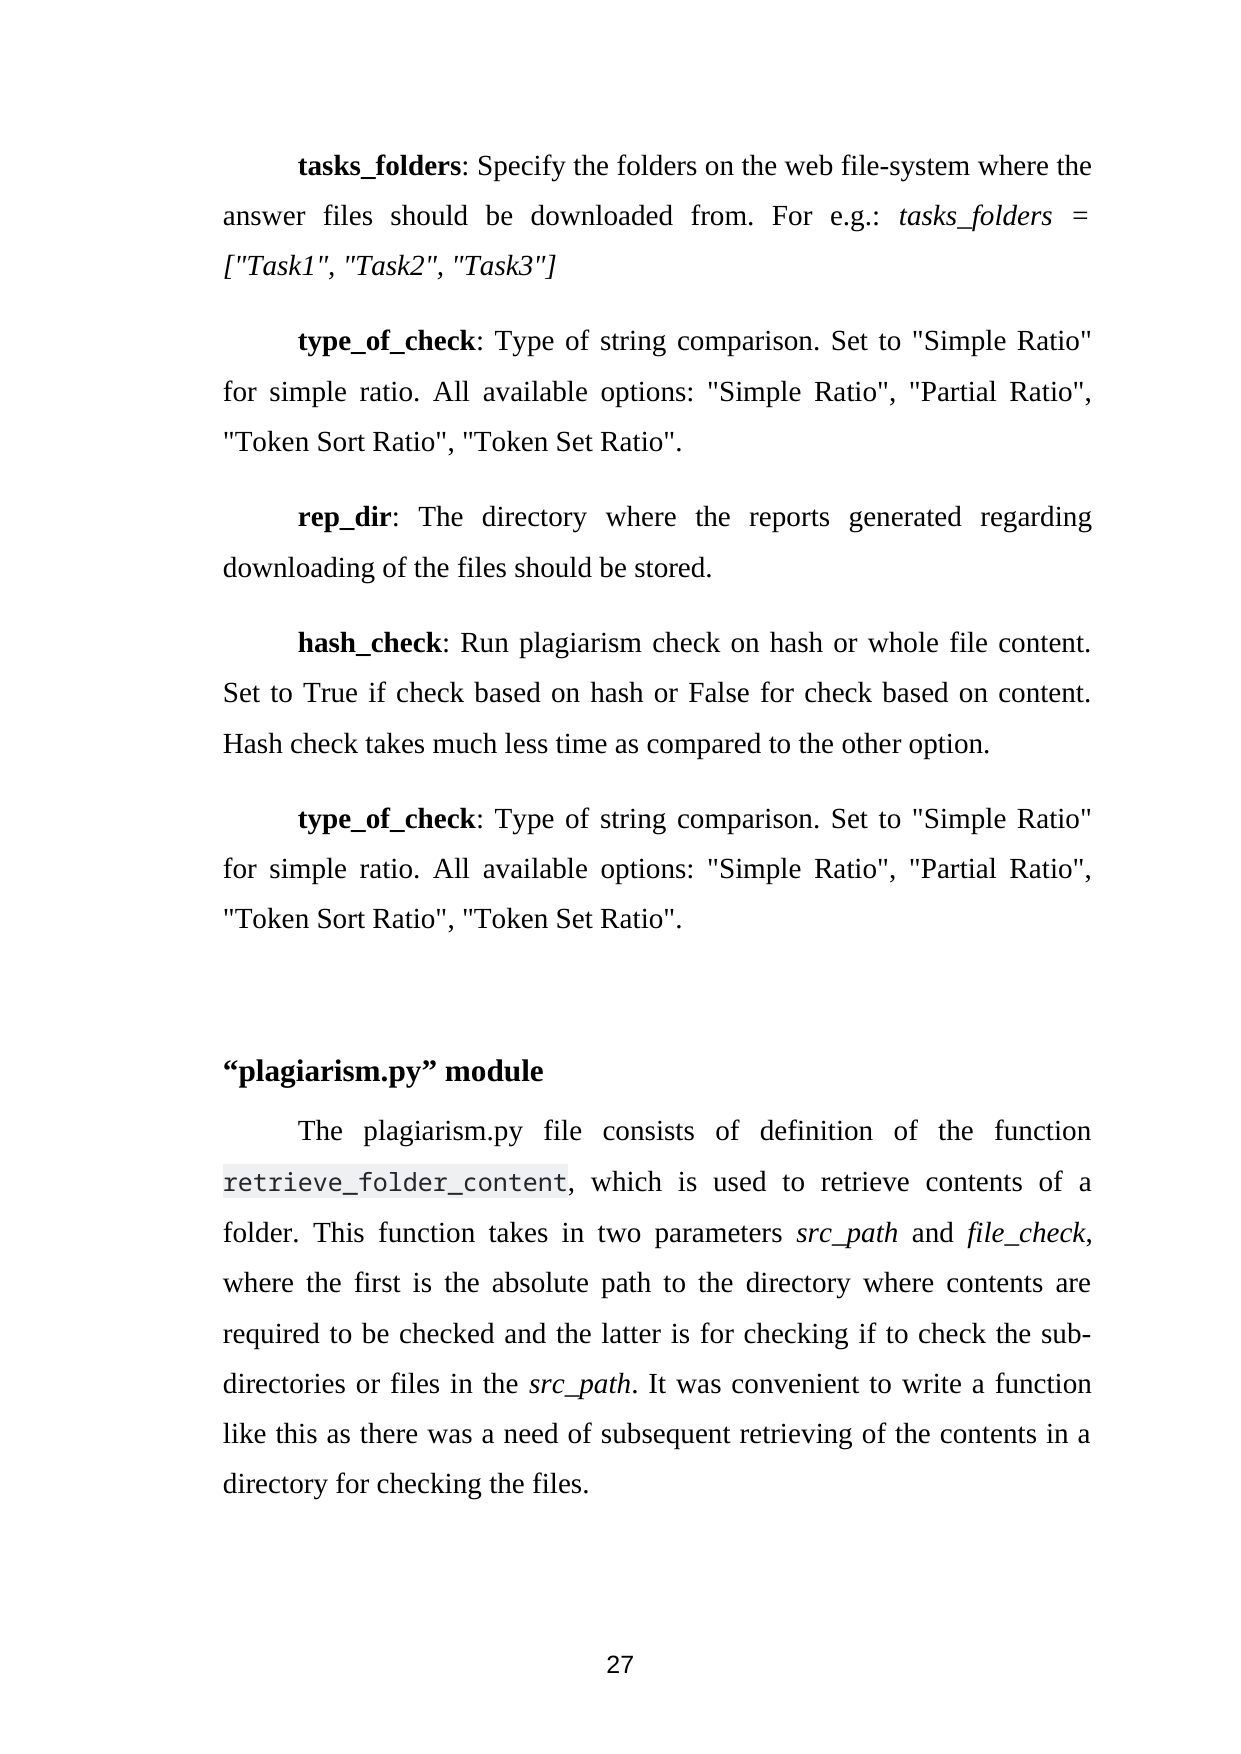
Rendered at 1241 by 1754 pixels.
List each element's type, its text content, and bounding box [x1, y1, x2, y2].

text type_of_check: Type of string comparison. Set to "Simple Ratio" for simple ratio. All available options: "Simple Ratio", "Partial Ratio", "Token Sort Ratio", "Token Set Ratio". [223, 801, 1093, 935]
subtitle “plagiarism.py” module [223, 1052, 1093, 1088]
text tasks_folders: Specify the folders on the web file-system where the answer files should be downloaded from. For e.g.: tasks_folders = ["Task1", "Task2", "Task3"] [223, 148, 1093, 282]
text type_of_check: Type of string comparison. Set to "Simple Ratio" for simple ratio. All available options: "Simple Ratio", "Partial Ratio", "Token Sort Ratio", "Token Set Ratio". [223, 323, 1093, 458]
text rep_dir: The directory where the reports generated regarding downloading of the files should be stored. [223, 499, 1093, 583]
text The plagiarism.py file consists of definition of the function retrieve_folder_content, which is used to retrieve contents of a folder. This function takes in two parameters src_path and file_check, where the first is the absolute path to the directory where contents are required to be checked and the latter is for checking if to check the sub-directories or files in the src_path. It was convenient to write a function like this as there was a need of subsequent retrieving of the contents in a directory for checking the files. [223, 1113, 1093, 1500]
text hash_check: Run plagiarism check on hash or whole file content. Set to True if check based on hash or False for check based on content. Hash check takes much less time as compared to the other option. [223, 625, 1093, 759]
